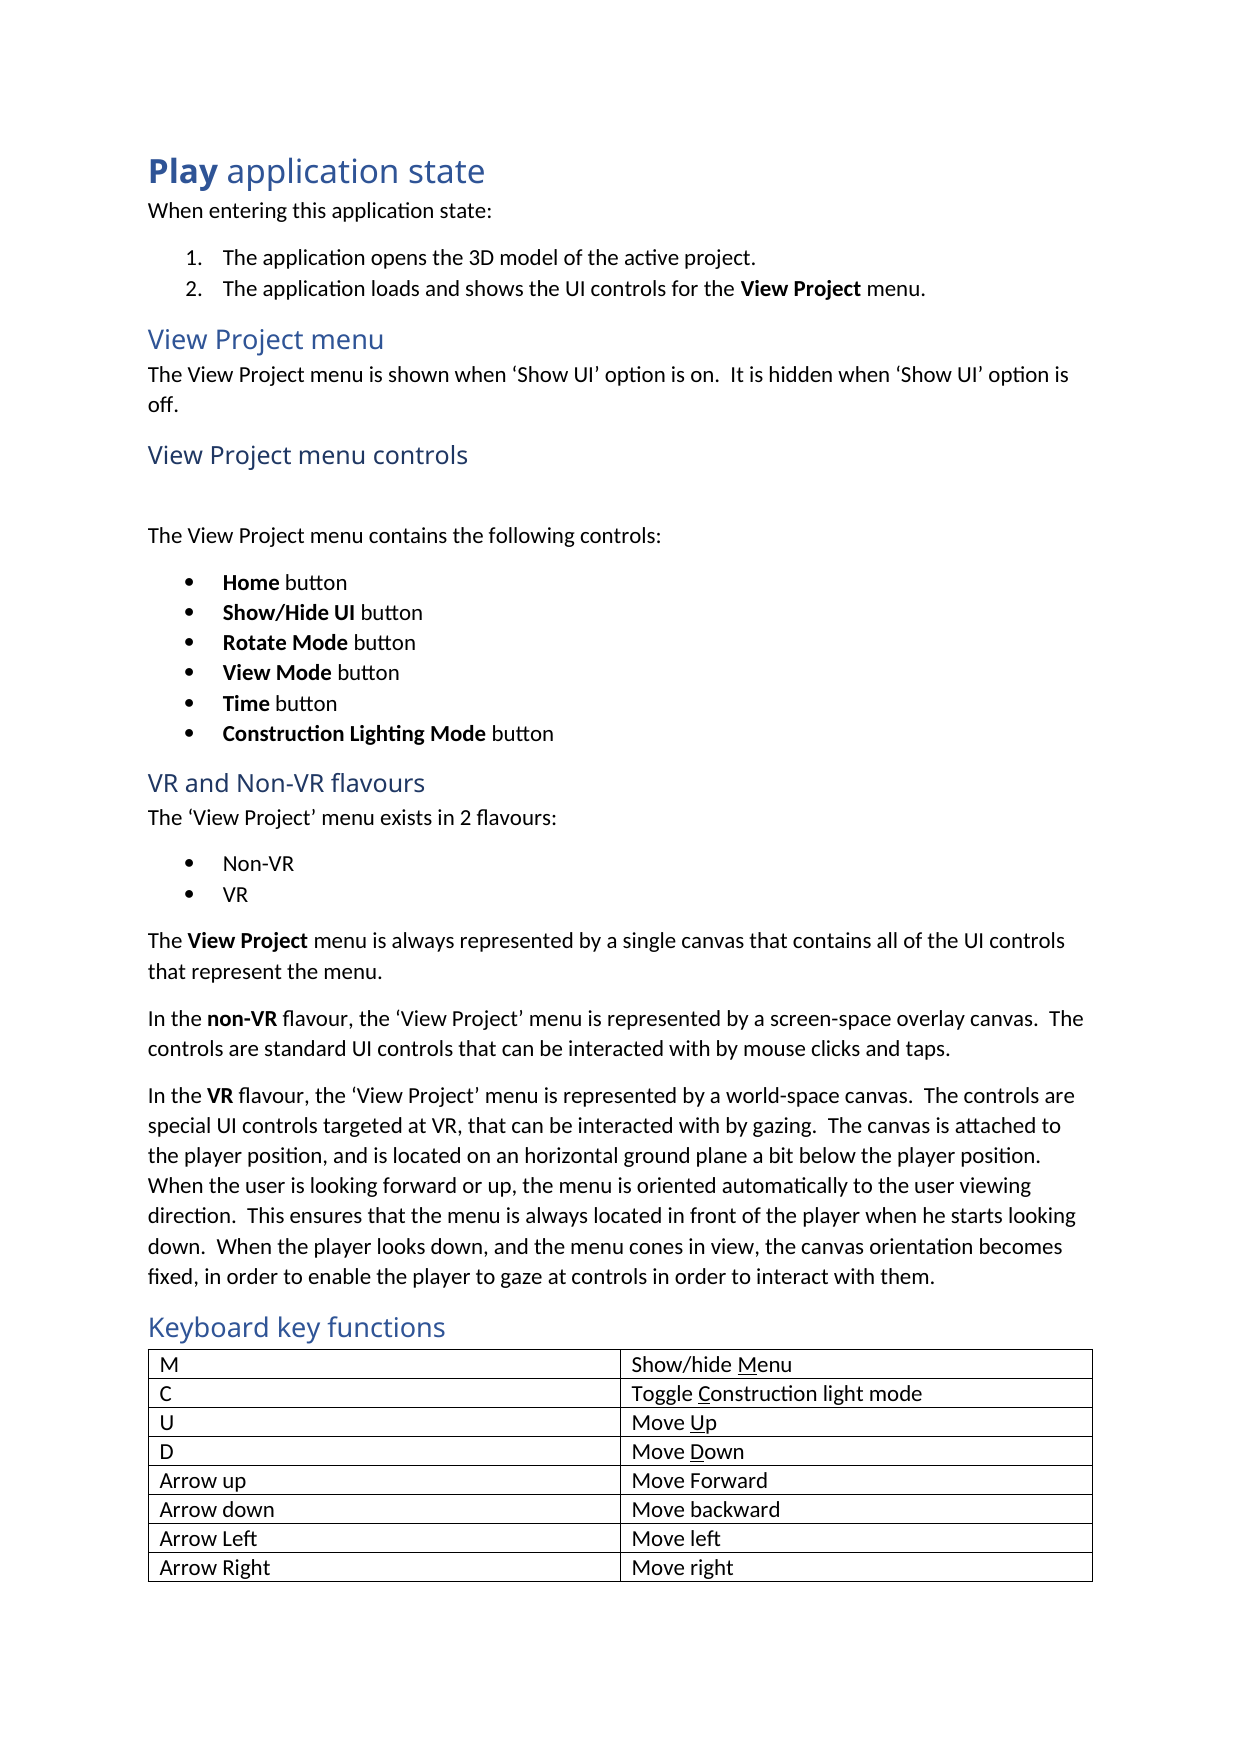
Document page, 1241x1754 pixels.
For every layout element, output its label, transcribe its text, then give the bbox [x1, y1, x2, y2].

subtitle View Project menu controls [148, 437, 1093, 471]
text When entering this application state: [148, 197, 1093, 224]
list Rotate Mode button [185, 628, 1093, 656]
text The ‘View Project’ menu exists in 2 flavours: [148, 803, 1093, 831]
table_cell Move Forward [621, 1466, 1092, 1494]
table_cell Move Down [621, 1437, 1092, 1465]
text The View Project menu contains the following controls: [148, 521, 1093, 549]
list Non-VR [185, 849, 1093, 877]
table_cell D [149, 1437, 620, 1465]
table_cell U [149, 1408, 620, 1436]
list The application opens the 3D model of the active project. [185, 243, 1093, 271]
list VR [185, 880, 1093, 908]
table_cell Arrow Left [149, 1524, 620, 1552]
table_cell Arrow up [149, 1466, 620, 1494]
table_cell C [149, 1379, 620, 1407]
table_cell Move backward [621, 1495, 1092, 1523]
list Home button [185, 568, 1093, 596]
subtitle View Project menu [148, 321, 1093, 357]
table_header Show/hide Menu [621, 1350, 1092, 1378]
list Time button [185, 689, 1093, 717]
list The application loads and shows the UI controls for the View Project menu. [185, 274, 1093, 302]
table_cell Move right [621, 1553, 1092, 1581]
text In the non-VR flavour, the ‘View Project’ menu is represented by a screen-space overlay canvas. The controls are standard UI controls that can be interacted with by mouse clicks and taps. [148, 1004, 1093, 1062]
subtitle Play application state [148, 148, 1093, 193]
subtitle Keyboard key functions [148, 1309, 1093, 1346]
list View Mode button [185, 658, 1093, 687]
list Show/Hide UI button [185, 598, 1093, 626]
table_cell Toggle Construction light mode [621, 1379, 1092, 1407]
table_cell Arrow Right [149, 1553, 620, 1581]
subtitle VR and Non-VR flavours [148, 766, 1093, 800]
text In the VR flavour, the ‘View Project’ menu is represented by a world-space canvas. The controls are special UI controls targeted at VR, that can be interacted with by gazing. The canvas is attached to the player position, and is located on an horizontal ground plane a bit below the player position. When the user is looking forward or up, the menu is oriented automatically to the user viewing direction. This ensures that the menu is always located in front of the player when he starts looking down. When the player looks down, and the menu cones in view, the canvas orientation becomes fixed, in order to enable the player to gaze at controls in order to interact with them. [148, 1081, 1093, 1290]
list Construction Lighting Mode button [185, 719, 1093, 747]
table_cell Move Up [621, 1408, 1092, 1436]
table_header M [149, 1350, 620, 1378]
text The View Project menu is shown when ‘Show UI’ option is on. It is hidden when ‘Show UI’ option is off. [148, 360, 1093, 418]
table_cell Arrow down [149, 1495, 620, 1523]
table_cell Move left [621, 1524, 1092, 1552]
text The View Project menu is always represented by a single canvas that contains all of the UI controls that represent the menu. [148, 927, 1093, 985]
